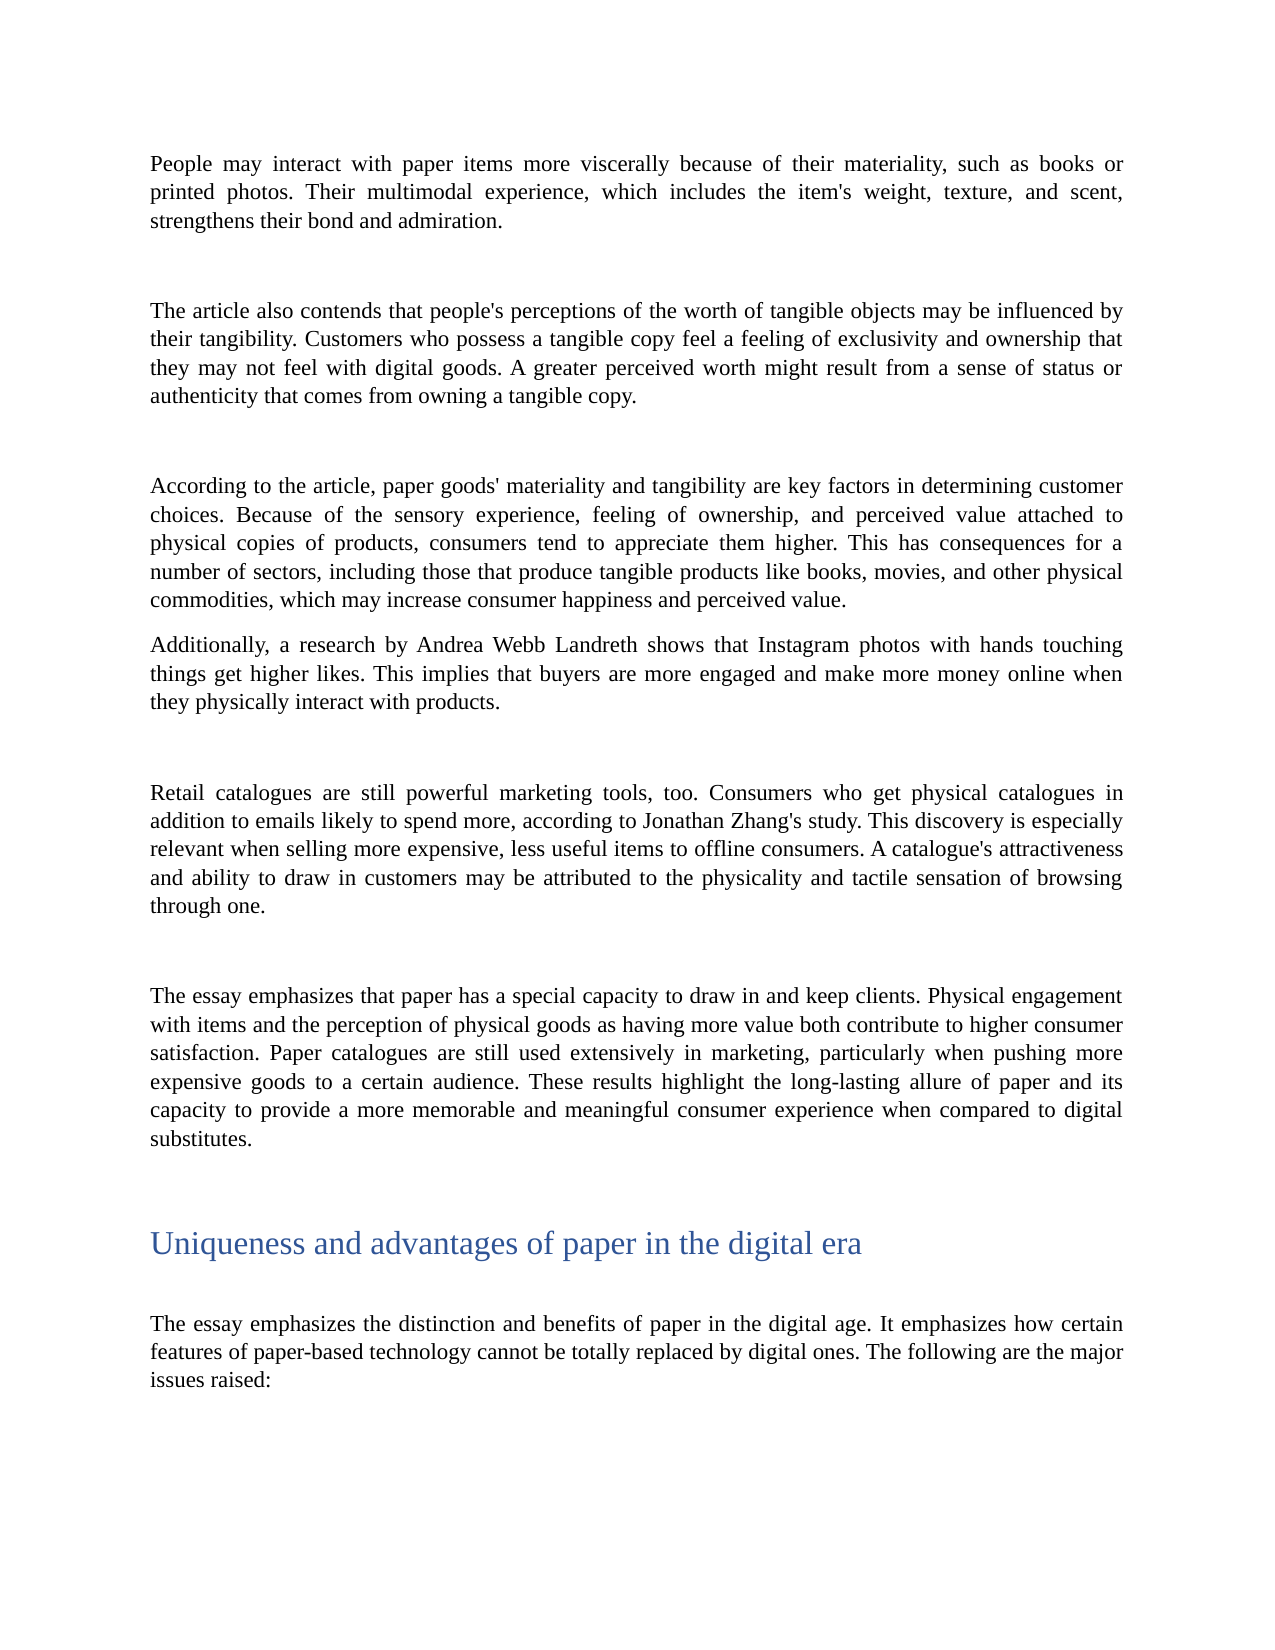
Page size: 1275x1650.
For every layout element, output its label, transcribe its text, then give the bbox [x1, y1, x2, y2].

text The essay emphasizes that paper has a special capacity to draw in and keep clients. Physical engagement with items and the perception of physical goods as having more value both contribute to higher consumer satisfaction. Paper catalogues are still used extensively in marketing, particularly when pushing more expensive goods to a certain audience. These results highlight the long-lasting allure of paper and its capacity to provide a more memorable and meaningful consumer experience when compared to digital substitutes. [150, 982, 1125, 1151]
text The article also contends that people's perceptions of the worth of tangible objects may be influenced by their tangibility. Customers who possess a tangible copy feel a feeling of exclusivity and ownership that they may not feel with digital goods. A greater perceived worth might result from a sense of status or authenticity that comes from owning a tangible copy. [150, 297, 1125, 409]
text The essay emphasizes the distinction and benefits of paper in the digital age. It emphasizes how certain features of paper-based technology cannot be totally replaced by digital ones. The following are the major issues raised: [150, 1310, 1125, 1393]
text Additionally, a research by Andrea Webb Landreth shows that Instagram photos with hands touching things get higher likes. This implies that buyers are more engaged and make more money online when they physically interact with products. [150, 631, 1125, 715]
text Retail catalogues are still powerful marketing tools, too. Consumers who get physical catalogues in addition to emails likely to spend more, according to Jonathan Zhang's study. This discovery is especially relevant when selling more expensive, less useful items to offline consumers. A catalogue's attractiveness and ability to draw in customers may be attributed to the physicality and tactile sensation of browsing through one. [150, 778, 1125, 919]
subtitle Uniqueness and advantages of paper in the digital era [150, 1223, 1125, 1262]
text According to the article, paper goods' materiality and tangibility are key factors in determining customer choices. Because of the sensory experience, feeling of ownership, and perceived value attached to physical copies of products, consumers tend to appreciate them higher. This has consequences for a number of sectors, including those that produce tangible products like books, movies, and other physical commodities, which may increase consumer happiness and perceived value. [150, 473, 1125, 613]
text People may interact with paper items more viscerally because of their materiality, such as books or printed photos. Their multimodal experience, which includes the item's weight, texture, and scent, strengthens their bond and admiration. [150, 150, 1125, 233]
